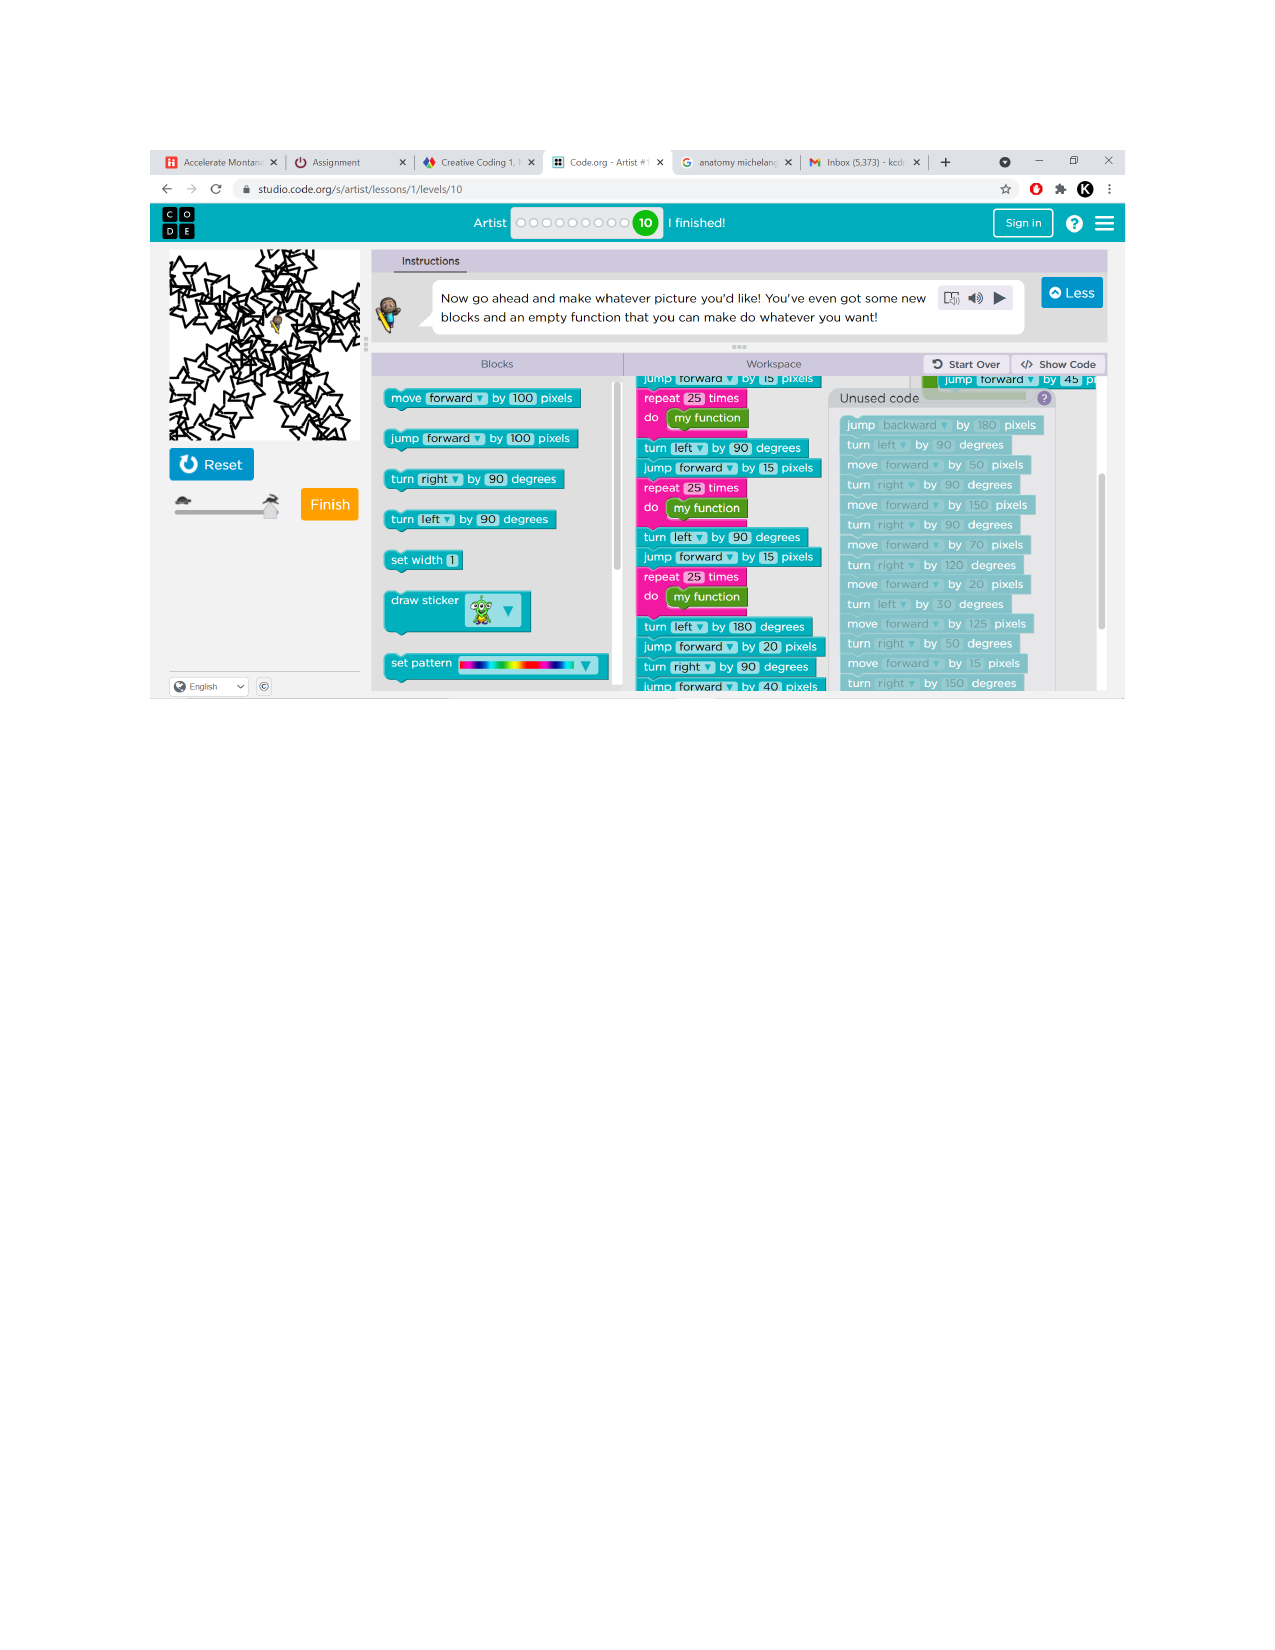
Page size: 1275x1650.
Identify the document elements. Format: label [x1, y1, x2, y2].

picture [150, 150, 1125, 699]
